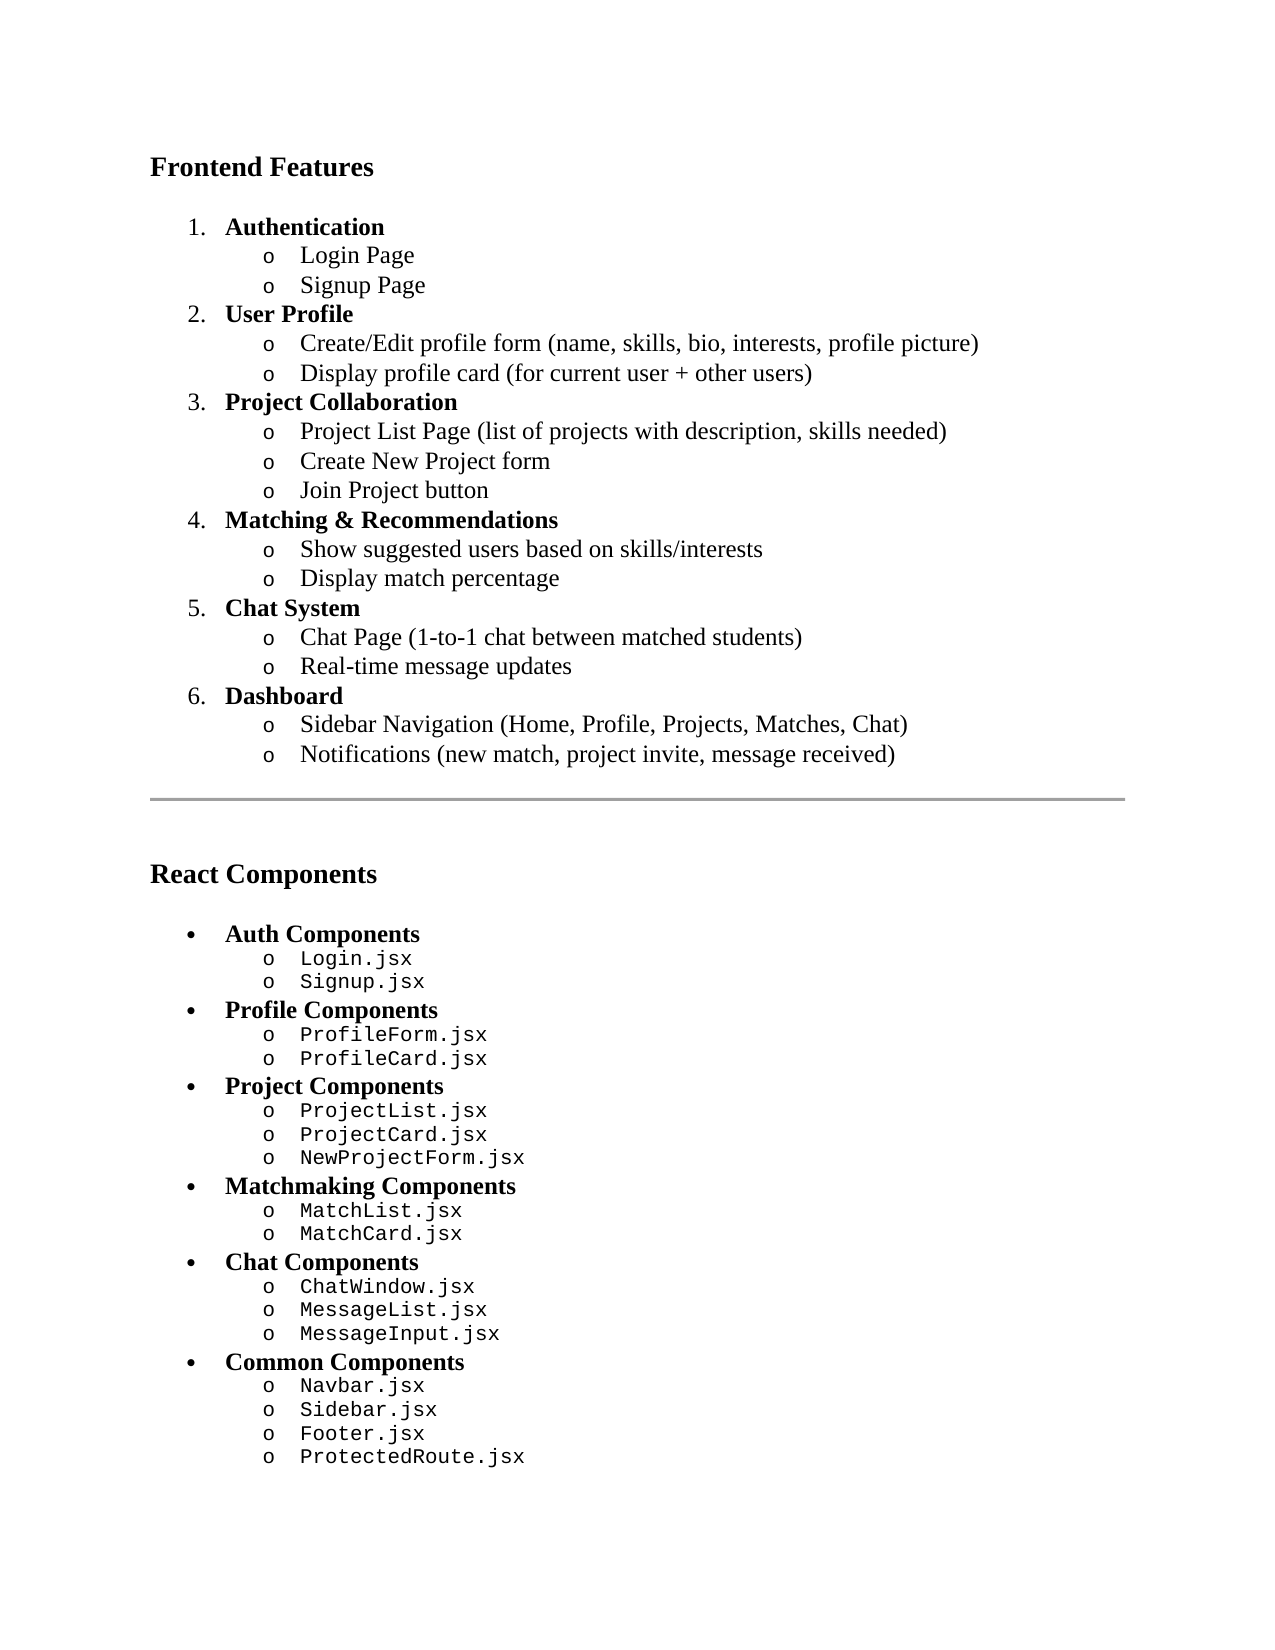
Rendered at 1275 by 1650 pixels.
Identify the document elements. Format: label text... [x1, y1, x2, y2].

list Sidebar.jsx [262, 1399, 1125, 1423]
text React Components [150, 857, 1125, 890]
list NewProjectForm.jsx [262, 1147, 1125, 1171]
list MatchCard.jsx [262, 1223, 1125, 1247]
list Signup Page [262, 270, 1125, 299]
list User Profile [187, 299, 1125, 328]
list Create New Project form [262, 446, 1125, 475]
text Frontend Features [150, 150, 1125, 182]
list Navbar.jsx [262, 1375, 1125, 1399]
list Show suggested users based on skills/interests [262, 534, 1125, 563]
list Matching & Recommendations [187, 505, 1125, 534]
list Signup.jsx [262, 971, 1125, 995]
list Display match percentage [262, 563, 1125, 593]
list Login.jsx [262, 948, 1125, 971]
list ProfileCard.jsx [262, 1047, 1125, 1071]
list Project List Page (list of projects with description, skills needed) [262, 416, 1125, 446]
list Real-time message updates [262, 651, 1125, 681]
list Auth Components [187, 919, 1125, 948]
list MatchList.jsx [262, 1199, 1125, 1223]
list Project Components [187, 1071, 1125, 1100]
list Matchmaking Components [187, 1171, 1125, 1199]
list ProjectList.jsx [262, 1100, 1125, 1123]
list ProjectCard.jsx [262, 1123, 1125, 1147]
list Notifications (new match, project invite, message received) [262, 739, 1125, 769]
list Chat System [187, 593, 1125, 622]
list ProfileForm.jsx [262, 1024, 1125, 1047]
list Chat Components [187, 1247, 1125, 1276]
list Profile Components [187, 995, 1125, 1024]
list Display profile card (for current user + other users) [262, 358, 1125, 387]
list ProtectedRoute.jsx [262, 1446, 1125, 1470]
list MessageList.jsx [262, 1299, 1125, 1323]
list Sidebar Navigation (Home, Profile, Projects, Matches, Chat) [262, 709, 1125, 739]
list Dashboard [187, 681, 1125, 709]
list Join Project button [262, 475, 1125, 505]
list Login Page [262, 240, 1125, 270]
list Create/Edit profile form (name, skills, bio, interests, profile picture) [262, 328, 1125, 358]
list ChatWindow.jsx [262, 1276, 1125, 1299]
list Footer.jsx [262, 1423, 1125, 1446]
list Project Collaboration [187, 387, 1125, 416]
list Chat Page (1-to-1 chat between matched students) [262, 622, 1125, 651]
list Common Components [187, 1347, 1125, 1375]
list Authentication [187, 212, 1125, 240]
list MessageInput.jsx [262, 1323, 1125, 1347]
